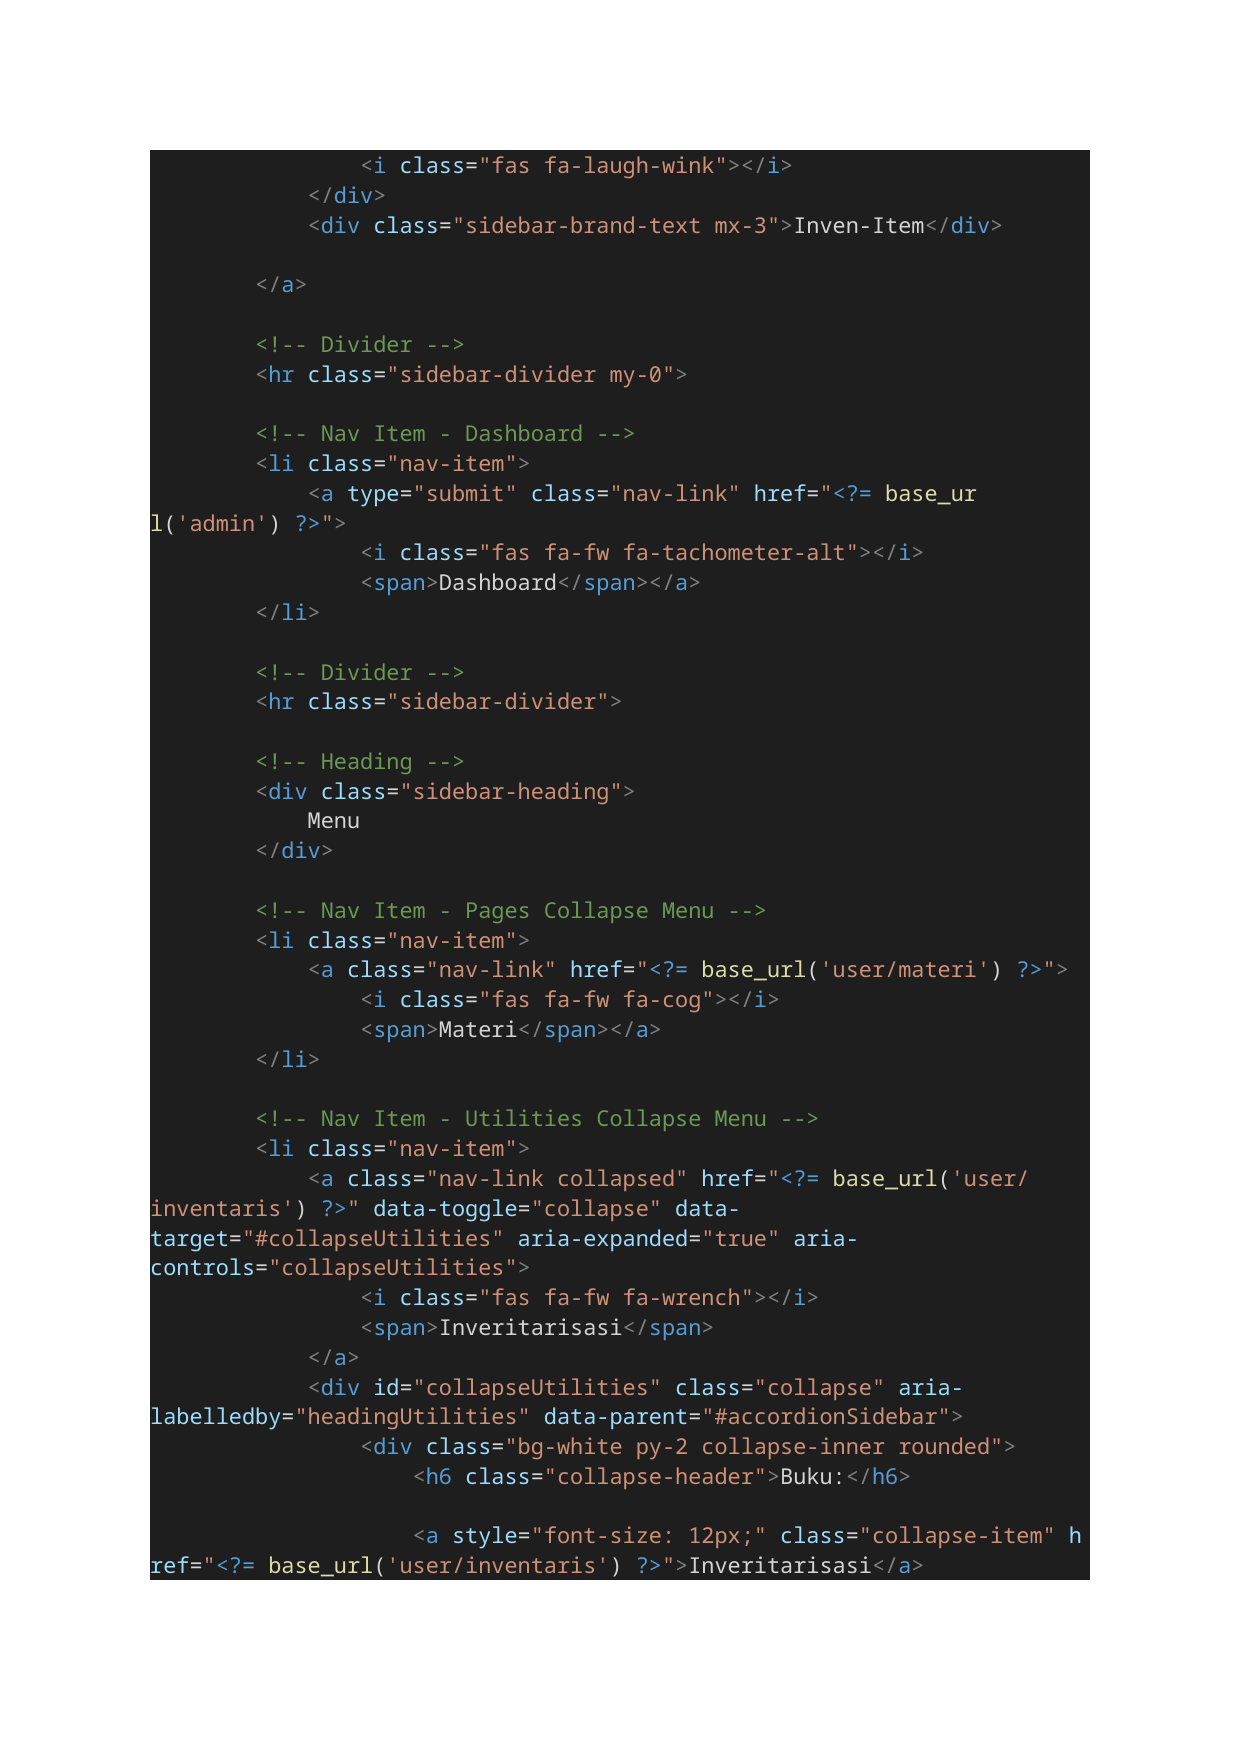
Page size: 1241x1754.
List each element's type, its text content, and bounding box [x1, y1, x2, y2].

text <hr class="sidebar-divider"> [150, 686, 1090, 716]
text <a class="nav-link" href="<?= base_url('user/materi') ?>"> [150, 954, 1090, 984]
text <!-- Heading --> [150, 746, 1090, 776]
text <div id="collapseUtilities" class="collapse" aria-labelledby="headingUtilities" data-parent="#accordionSidebar"> [150, 1371, 1090, 1431]
text <!-- Nav Item - Dashboard --> [150, 418, 1090, 448]
text <div class="sidebar-heading"> [150, 776, 1090, 805]
text <a type="submit" class="nav-link" href="<?= base_url('admin') ?>"> [150, 478, 1090, 537]
text <i class="fas fa-fw fa-tachometer-alt"></i> [150, 537, 1090, 567]
text </a> [150, 269, 1090, 299]
text </div> [150, 180, 1090, 209]
text <div class="bg-white py-2 collapse-inner rounded"> [150, 1431, 1090, 1461]
text <!-- Nav Item - Pages Collapse Menu --> [150, 895, 1090, 924]
text <i class="fas fa-laugh-wink"></i> [150, 150, 1090, 180]
text <li class="nav-item"> [150, 448, 1090, 478]
text <i class="fas fa-fw fa-wrench"></i> [150, 1282, 1090, 1312]
text <div class="sidebar-brand-text mx-3">Inven-Item</div> [150, 209, 1090, 239]
text <!-- Divider --> [150, 656, 1090, 686]
text <a class="nav-link collapsed" href="<?= base_url('user/inventaris') ?>" data-toggle="collapse" data-target="#collapseUtilities" aria-expanded="true" aria-controls="collapseUtilities"> [150, 1163, 1090, 1282]
text <i class="fas fa-fw fa-cog"></i> [150, 984, 1090, 1014]
text <!-- Nav Item - Utilities Collapse Menu --> [150, 1103, 1090, 1133]
text <!-- Divider --> [150, 329, 1090, 358]
text Menu [150, 805, 1090, 835]
text <h6 class="collapse-header">Buku:</h6> [150, 1461, 1090, 1491]
text <span>Inveritarisasi</span> [150, 1312, 1090, 1342]
text <hr class="sidebar-divider my-0"> [150, 358, 1090, 388]
text <li class="nav-item"> [150, 1133, 1090, 1163]
text </li> [150, 1044, 1090, 1073]
text </a> [150, 1342, 1090, 1371]
text </li> [150, 597, 1090, 627]
text <span>Materi</span></a> [150, 1014, 1090, 1044]
text </div> [150, 835, 1090, 865]
text <span>Dashboard</span></a> [150, 567, 1090, 597]
text <li class="nav-item"> [150, 924, 1090, 954]
text <a style="font-size: 12px;" class="collapse-item" href="<?= base_url('user/inventaris') ?>">Inveritarisasi</a> [150, 1520, 1090, 1580]
